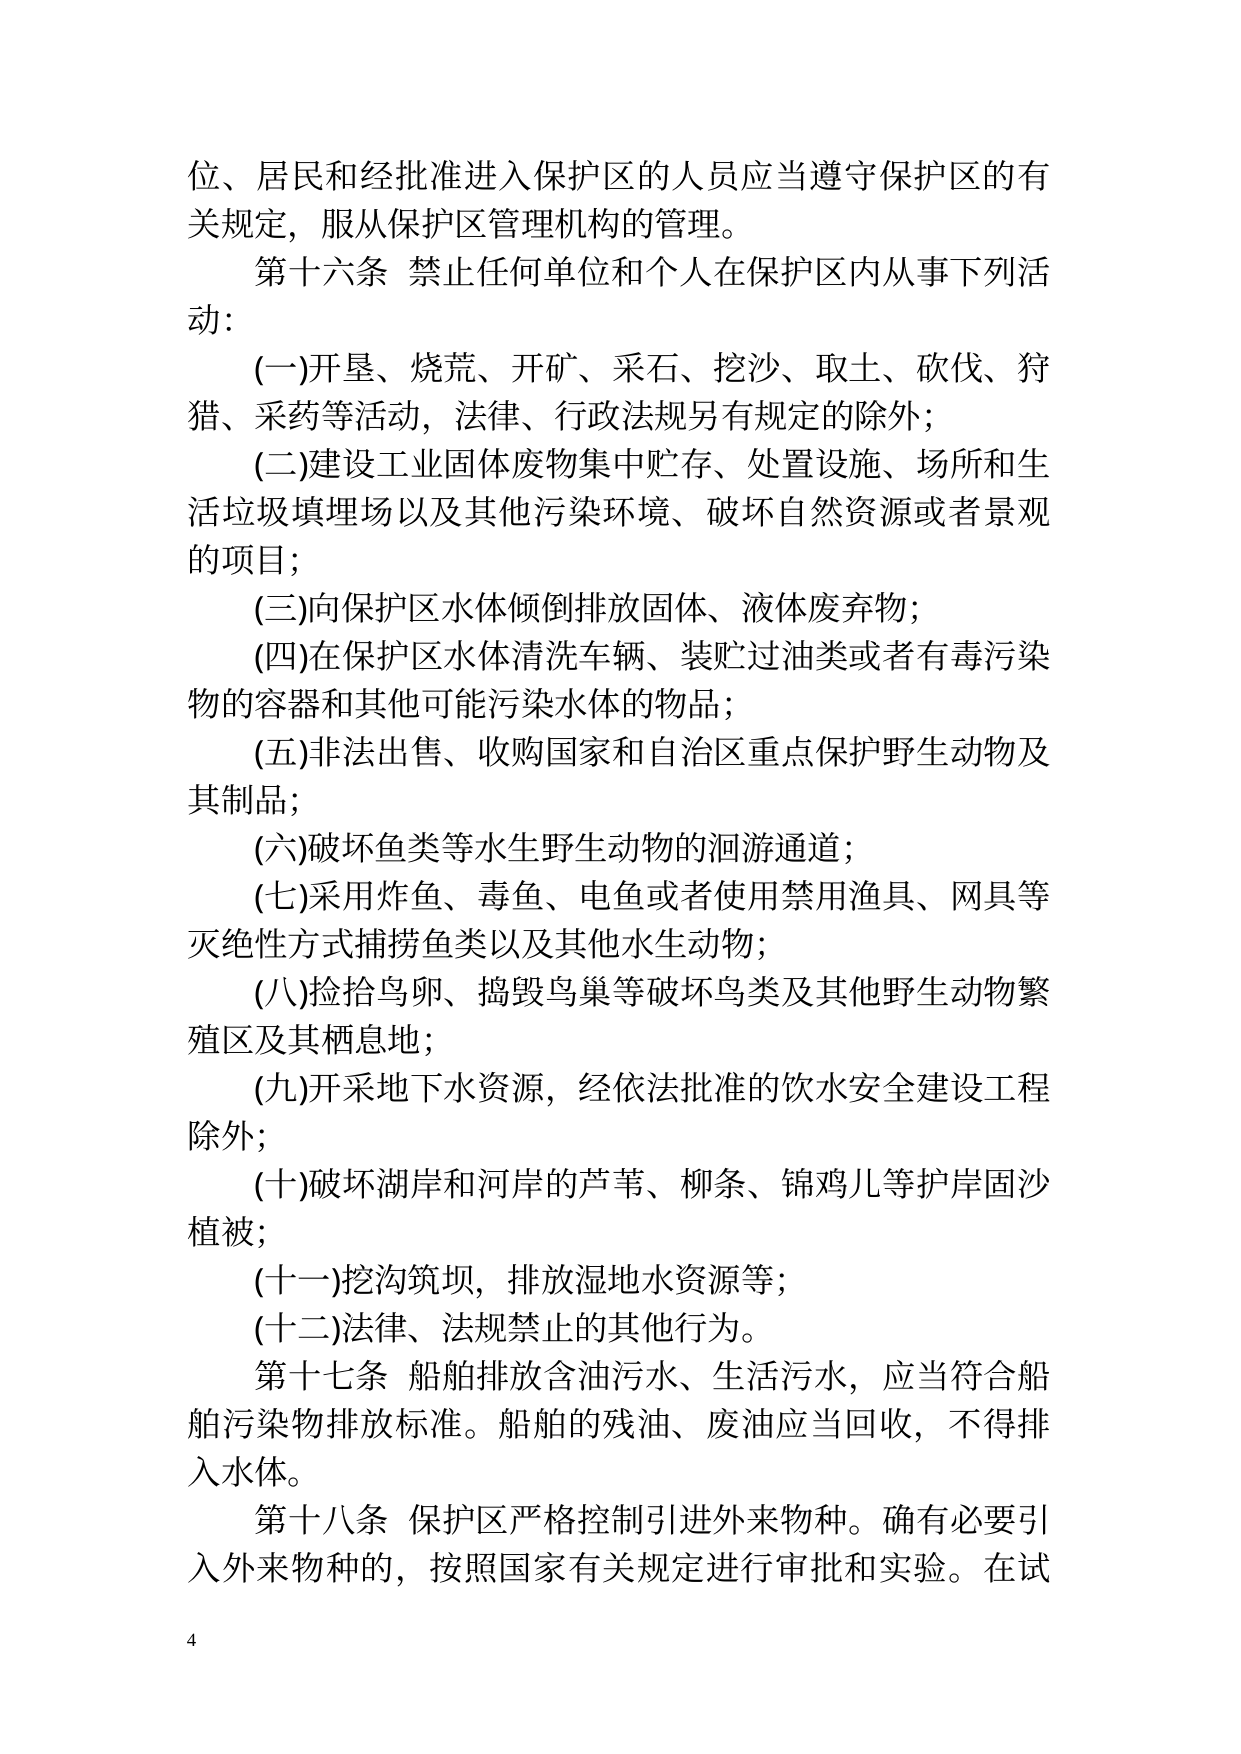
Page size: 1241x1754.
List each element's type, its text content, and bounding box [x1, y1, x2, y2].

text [187, 150, 1053, 246]
text (二)建设工业固体废物集中贮存、处置设施、场所和生活垃圾填埋场以及其他污染环境、破坏自然资源或者景观的项目； [187, 438, 1053, 582]
text 第十七条 船舶排放含油污水、生活污水，应当符合船舶污染物排放标准。船舶的残油、废油应当回收，不得排入水体。 [187, 1350, 1053, 1494]
text 第十六条 禁止任何单位和个人在保护区内从事下列活动： [187, 246, 1053, 342]
text (六)破坏鱼类等水生野生动物的洄游通道； [187, 822, 1053, 870]
text (八)捡拾鸟卵、捣毁鸟巢等破坏鸟类及其他野生动物繁殖区及其栖息地； [187, 966, 1053, 1062]
text (九)开采地下水资源，经依法批准的饮水安全建设工程除外； [187, 1062, 1053, 1158]
text (四)在保护区水体清洗车辆、装贮过油类或者有毒污染物的容器和其他可能污染水体的物品； [187, 630, 1053, 726]
text (三)向保护区水体倾倒排放固体、液体废弃物； [187, 582, 1053, 630]
text (十一)挖沟筑坝，排放湿地水资源等； [187, 1254, 1053, 1302]
text (一)开垦、烧荒、开矿、采石、挖沙、取土、砍伐、狩猎、采药等活动，法律、行政法规另有规定的除外； [187, 342, 1053, 438]
text (五)非法出售、收购国家和自治区重点保护野生动物及其制品； [187, 726, 1053, 822]
text (十)破坏湖岸和河岸的芦苇、柳条、锦鸡儿等护岸固沙植被； [187, 1158, 1053, 1254]
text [187, 1494, 1053, 1590]
text (七)采用炸鱼、毒鱼、电鱼或者使用禁用渔具、网具等灭绝性方式捕捞鱼类以及其他水生动物； [187, 870, 1053, 966]
text (十二)法律、法规禁止的其他行为。 [187, 1302, 1053, 1350]
